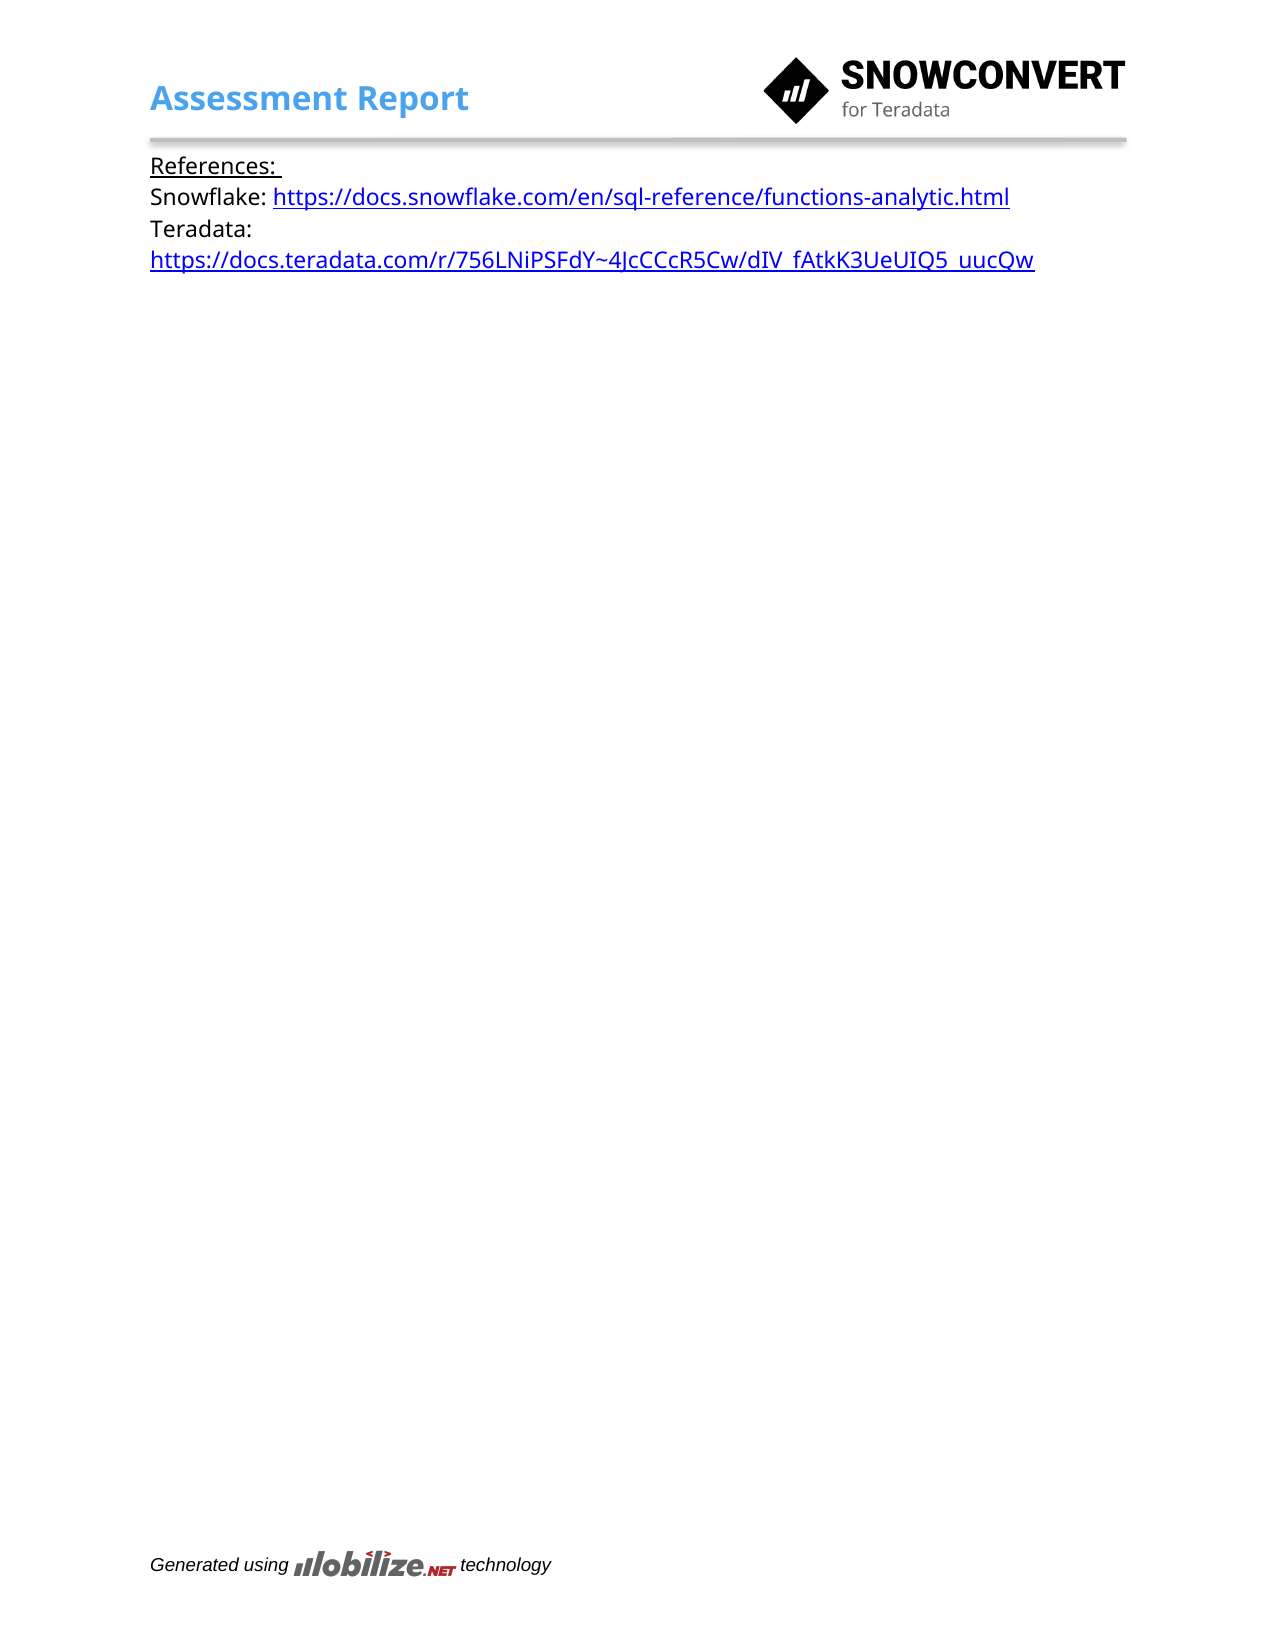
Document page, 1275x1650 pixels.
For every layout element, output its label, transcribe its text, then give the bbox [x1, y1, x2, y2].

text References: Snowflake: https://docs.snowflake.com/en/sql-reference/functions-analytic.html Teradata: https://docs.teradata.com/r/756LNiPSFdY~4JcCCcR5Cw/dIV_fAtkK3UeUIQ5_uucQw [150, 150, 1125, 275]
picture [271, 1538, 479, 1589]
picture [763, 57, 1125, 124]
